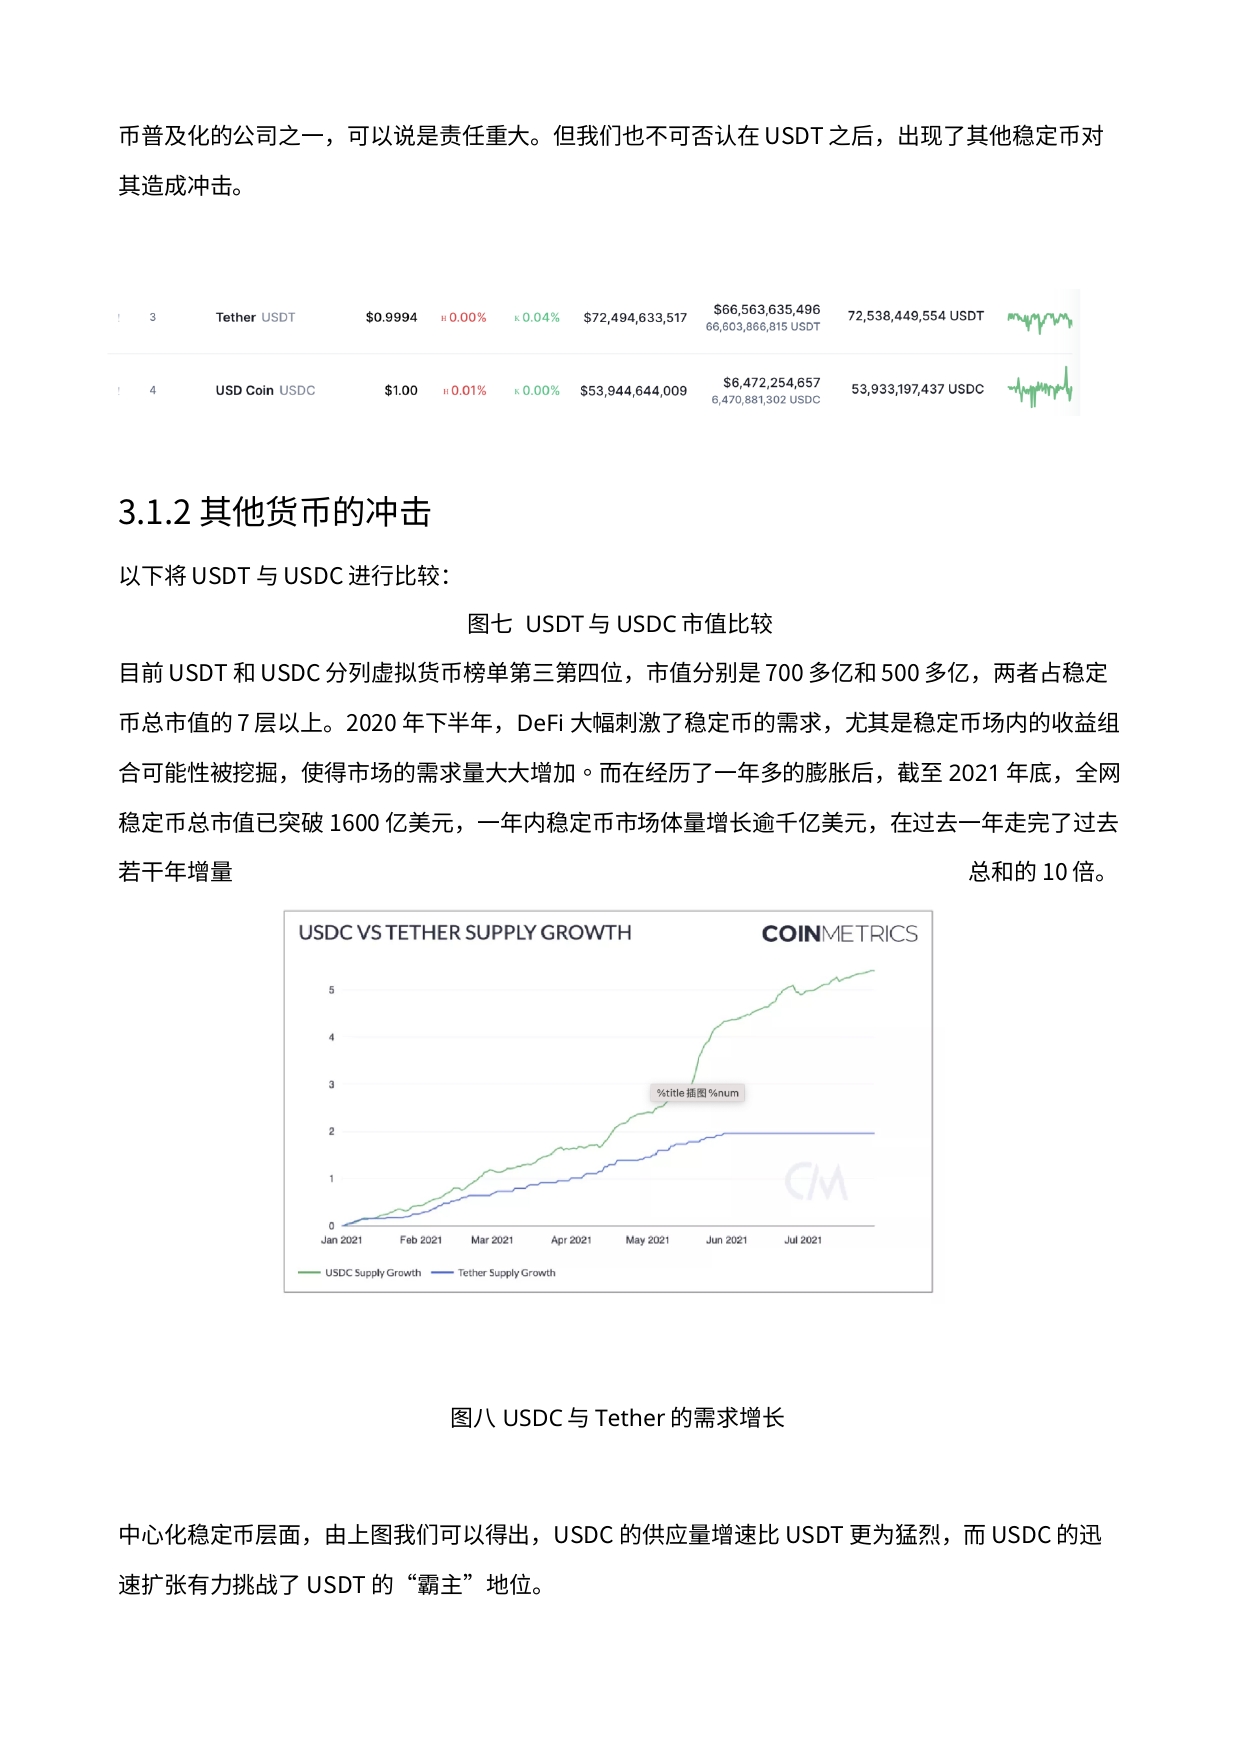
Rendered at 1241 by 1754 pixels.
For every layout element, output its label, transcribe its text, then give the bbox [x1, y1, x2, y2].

picture [99, 289, 1081, 416]
text 图八 USDC与Tether 的需求增长 [118, 1402, 1122, 1434]
picture [267, 896, 945, 1304]
text 中心化稳定币层面，由上图我们可以得出，USDC 的供应量增速比 USDT更为猛烈，而USDC的迅速扩张有力挑战了 USDT 的“霸主”地位。 [118, 1517, 1122, 1600]
text 图七 USDT与USDC市值比较 [118, 608, 1122, 639]
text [118, 118, 1122, 201]
text 目前USDT和USDC分列虚拟货币榜单第三第四位，市值分别是700多亿和500多亿，两者占稳定币总市值的7层以上。2020年下半年，DeFi 大幅刺激了稳定币的需求，尤其是稳定币场内的收益组合可能性被挖掘，使得市场的需求量大大增加。而在经历了一年多的膨胀后，截至 2021 年底，全网稳定币总市值已突破 1600 亿美元，一年内稳定币市场体量增长逾千亿美元，在过去一年走完了过去若干年增量总和的 10 倍。 [118, 655, 1122, 887]
text 以下将USDT与USDC进行比较： [118, 558, 1122, 591]
